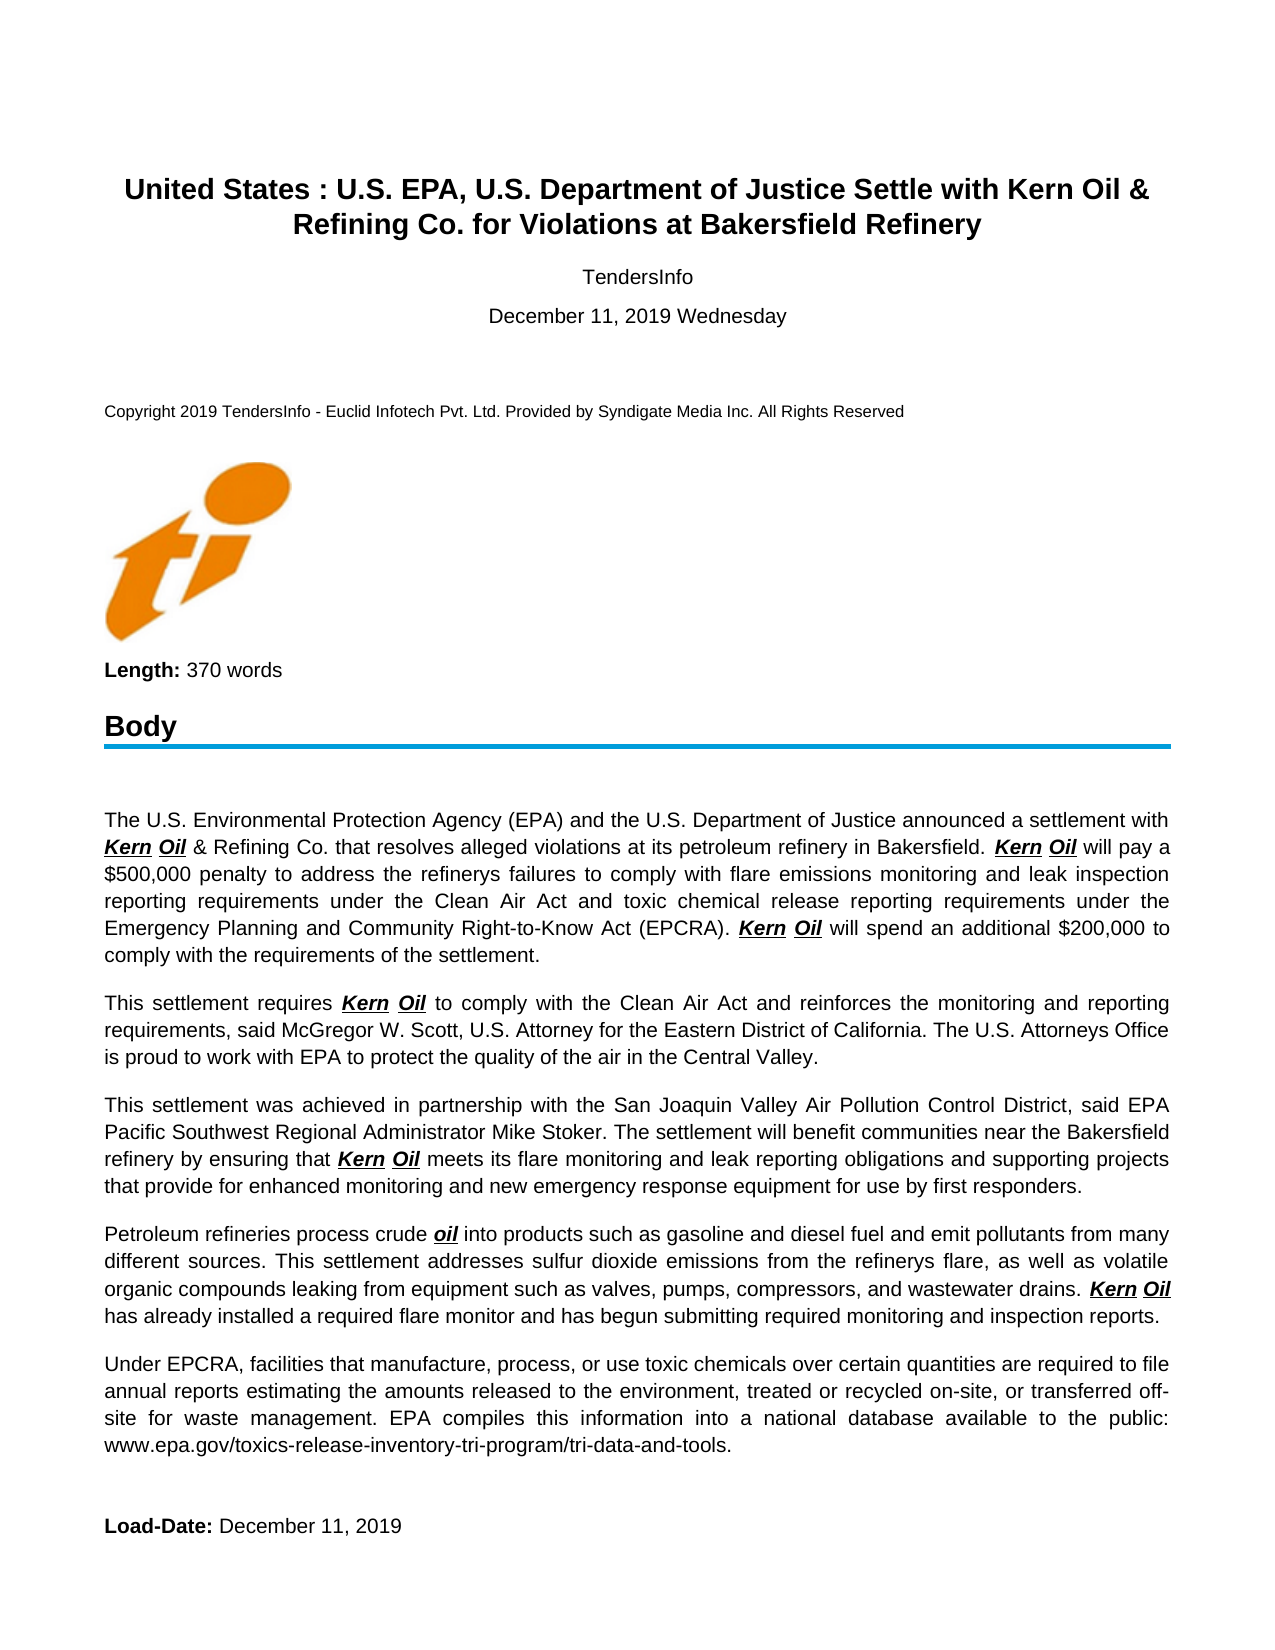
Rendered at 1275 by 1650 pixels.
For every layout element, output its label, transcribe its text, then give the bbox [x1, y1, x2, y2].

subtitle United States : U.S. EPA, U.S. Department of Justice Settle with Kern Oil & Refining Co. for Violations at Bakersfield Refinery [104, 170, 1171, 241]
text The U.S. Environmental Protection Agency (EPA) and the U.S. Department of Justice announced a settlement with Kern Oil & Refining Co. that resolves alleged violations at its petroleum refinery in Bakersfield. Kern Oil will pay a $500,000 penalty to address the refinerys failures to comply with flare emissions monitoring and leak inspection reporting requirements under the Clean Air Act and toxic chemical release reporting requirements under the Emergency Planning and Community Right-to-Know Act (EPCRA). Kern Oil will spend an additional $200,000 to comply with the requirements of the settlement. [104, 804, 1171, 967]
text Length: 370 words [104, 655, 1171, 682]
text Body [104, 707, 1171, 742]
picture [104, 462, 292, 643]
text Petroleum refineries process crude oil into products such as gasoline and diesel fuel and emit pollutants from many different sources. This settlement addresses sulfur dioxide emissions from the refinerys flare, as well as volatile organic compounds leaking from equipment such as valves, pumps, compressors, and wastewater drains. Kern Oil has already installed a required flare monitor and has begun submitting required monitoring and inspection reports. [104, 1219, 1171, 1327]
text Under EPCRA, facilities that manufacture, process, or use toxic chemicals over certain quantities are required to file annual reports estimating the amounts released to the environment, treated or recycled on-site, or transferred off-site for waste management. EPA compiles this information into a national database available to the public: www.epa.gov/toxics-release-inventory-tri-program/tri-data-and-tools. [104, 1348, 1171, 1457]
text This settlement was achieved in partnership with the San Joaquin Valley Air Pollution Control District, said EPA Pacific Southwest Regional Administrator Mike Stoker. The settlement will benefit communities near the Bakersfield refinery by ensuring that Kern Oil meets its flare monitoring and leak reporting obligations and supporting projects that provide for enhanced monitoring and new emergency response equipment for use by first responders. [104, 1090, 1171, 1198]
text Copyright 2019 TendersInfo - Euclid Infotech Pvt. Ltd. Provided by Syndigate Media Inc. All Rights Reserved [104, 369, 1171, 421]
text TendersInfo [104, 262, 1171, 289]
text Load-Date: December 11, 2019 [104, 1482, 1171, 1537]
text This settlement requires Kern Oil to comply with the Clean Air Act and reinforces the monitoring and reporting requirements, said McGregor W. Scott, U.S. Attorney for the Eastern District of California. The U.S. Attorneys Office is proud to work with EPA to protect the quality of the air in the Central Valley. [104, 988, 1171, 1069]
text December 11, 2019 Wednesday [104, 301, 1171, 328]
